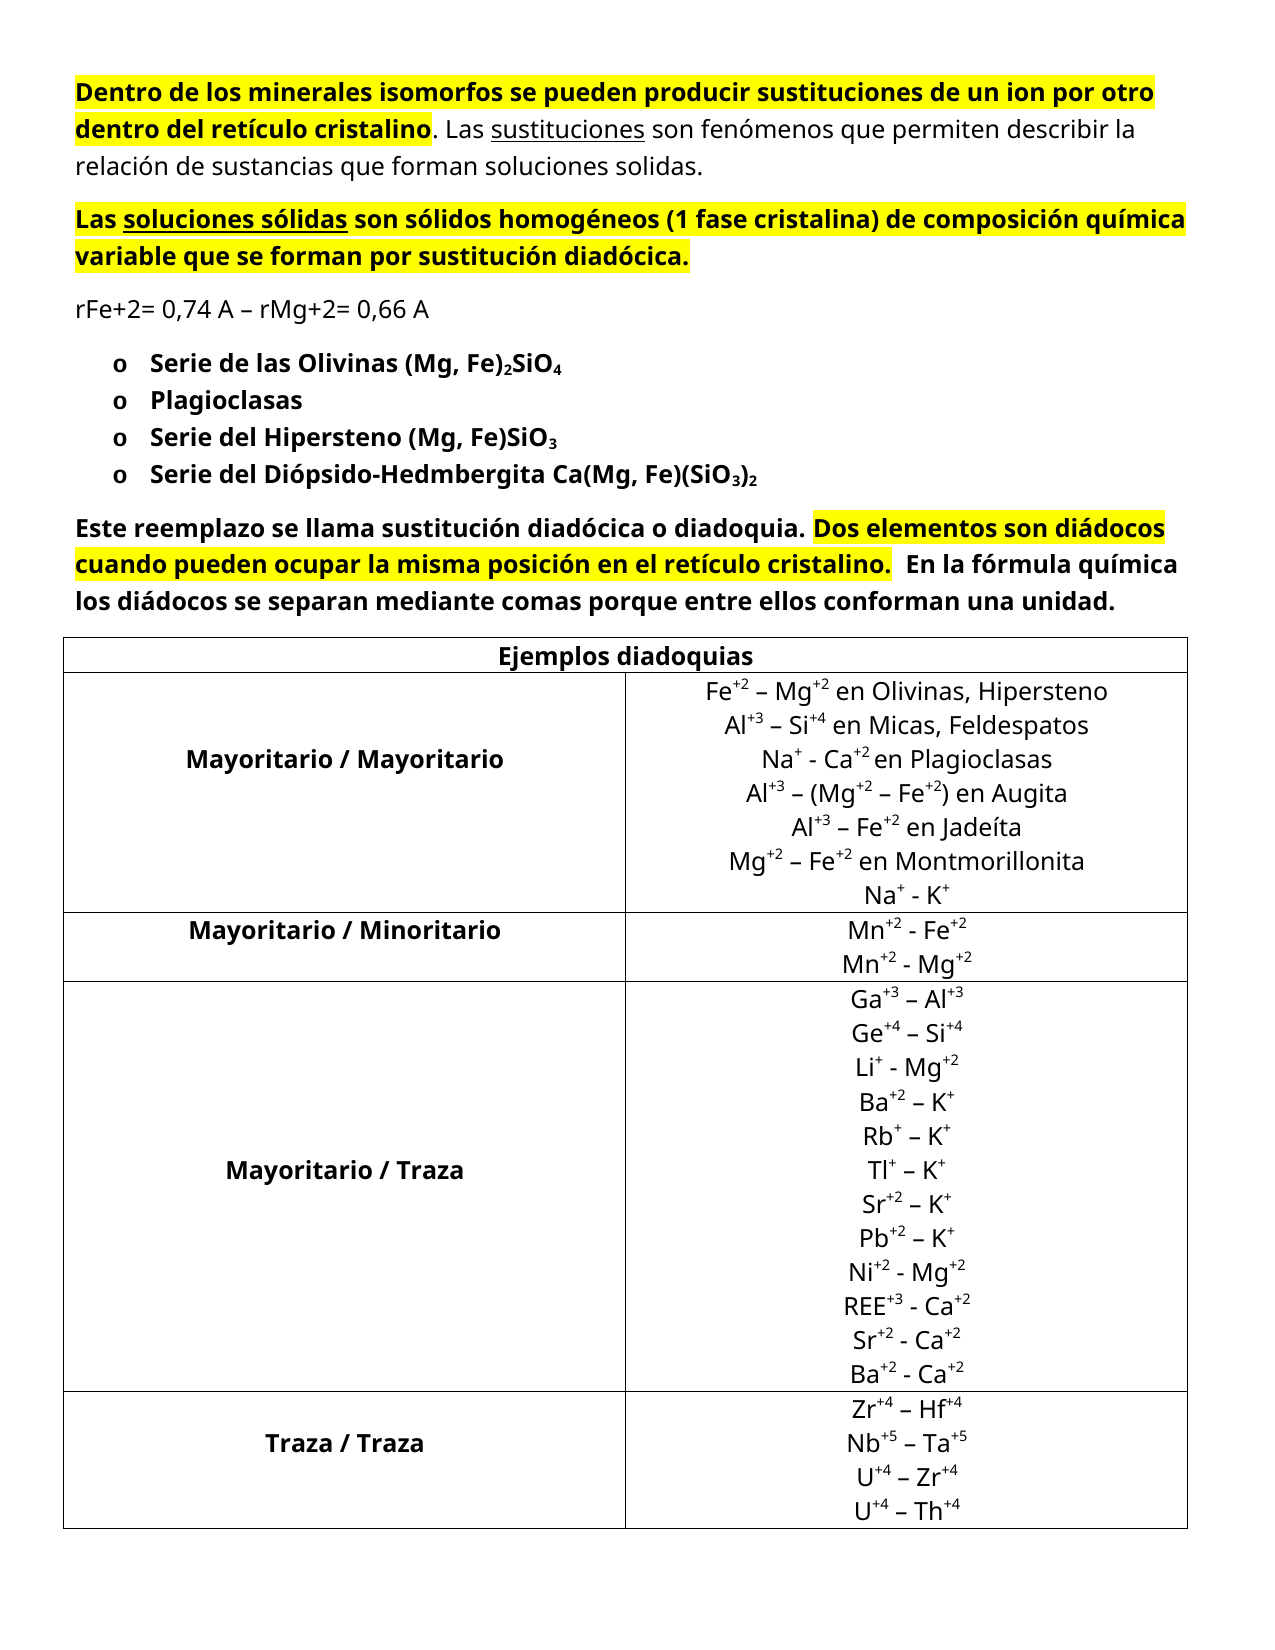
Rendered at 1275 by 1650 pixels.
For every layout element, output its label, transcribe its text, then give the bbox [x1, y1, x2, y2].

text Las soluciones sólidas son sólidos homogéneos (1 fase cristalina) de composición química variable que se forman por sustitución diadócica. [75, 202, 1200, 273]
text Este reemplazo se llama sustitución diadócica o diadoquia. Dos elementos son diádocos cuando pueden ocupar la misma posición en el retículo cristalino. En la fórmula química los diádocos se separan mediante comas porque entre ellos conforman una unidad. [75, 510, 1200, 618]
table_cell Traza / Traza [64, 1392, 625, 1528]
table_cell Mn+2 - Fe+2 Mn+2 - Mg+2 [626, 913, 1187, 981]
table_cell Mayoritario / Traza [64, 982, 625, 1391]
list Serie de las Olivinas (Mg, Fe)2SiO4 [112, 346, 1200, 380]
text Dentro de los minerales isomorfos se pueden producir sustituciones de un ion por otro dentro del retículo cristalino. Las sustituciones son fenómenos que permiten describir la relación de sustancias que forman soluciones solidas. [75, 75, 1200, 183]
table_cell Ga+3 – Al+3 Ge+4 – Si+4 Li+ - Mg+2 Ba+2 – K+ Rb+ – K+ Tl+ – K+ Sr+2 – K+ Pb+2 – K+ Ni+2 - Mg+2 REE+3 - Ca+2 Sr+2 - Ca+2 Ba+2 - Ca+2 [626, 982, 1187, 1391]
table_cell Fe+2 – Mg+2 en Olivinas, Hipersteno Al+3 – Si+4 en Micas, Feldespatos Na+ - Ca+2 en Plagioclasas Al+3 – (Mg+2 – Fe+2) en Augita Al+3 – Fe+2 en Jadeíta Mg+2 – Fe+2 en Montmorillonita Na+ - K+ [626, 673, 1187, 912]
table_cell Mayoritario / Minoritario [64, 913, 625, 981]
table_header Ejemplos diadoquias [64, 638, 1187, 672]
table_cell Zr+4 – Hf+4 Nb+5 – Ta+5 U+4 – Zr+4 U+4 – Th+4 [626, 1392, 1187, 1528]
table_cell Mayoritario / Mayoritario [64, 673, 625, 912]
text rFe+2= 0,74 A – rMg+2= 0,66 A [75, 292, 1200, 326]
list Serie del Diópsido-Hedmbergita Ca(Mg, Fe)(SiO3)2 [112, 457, 1200, 491]
list Plagioclasas [112, 383, 1200, 417]
list Serie del Hipersteno (Mg, Fe)SiO3 [112, 419, 1200, 454]
